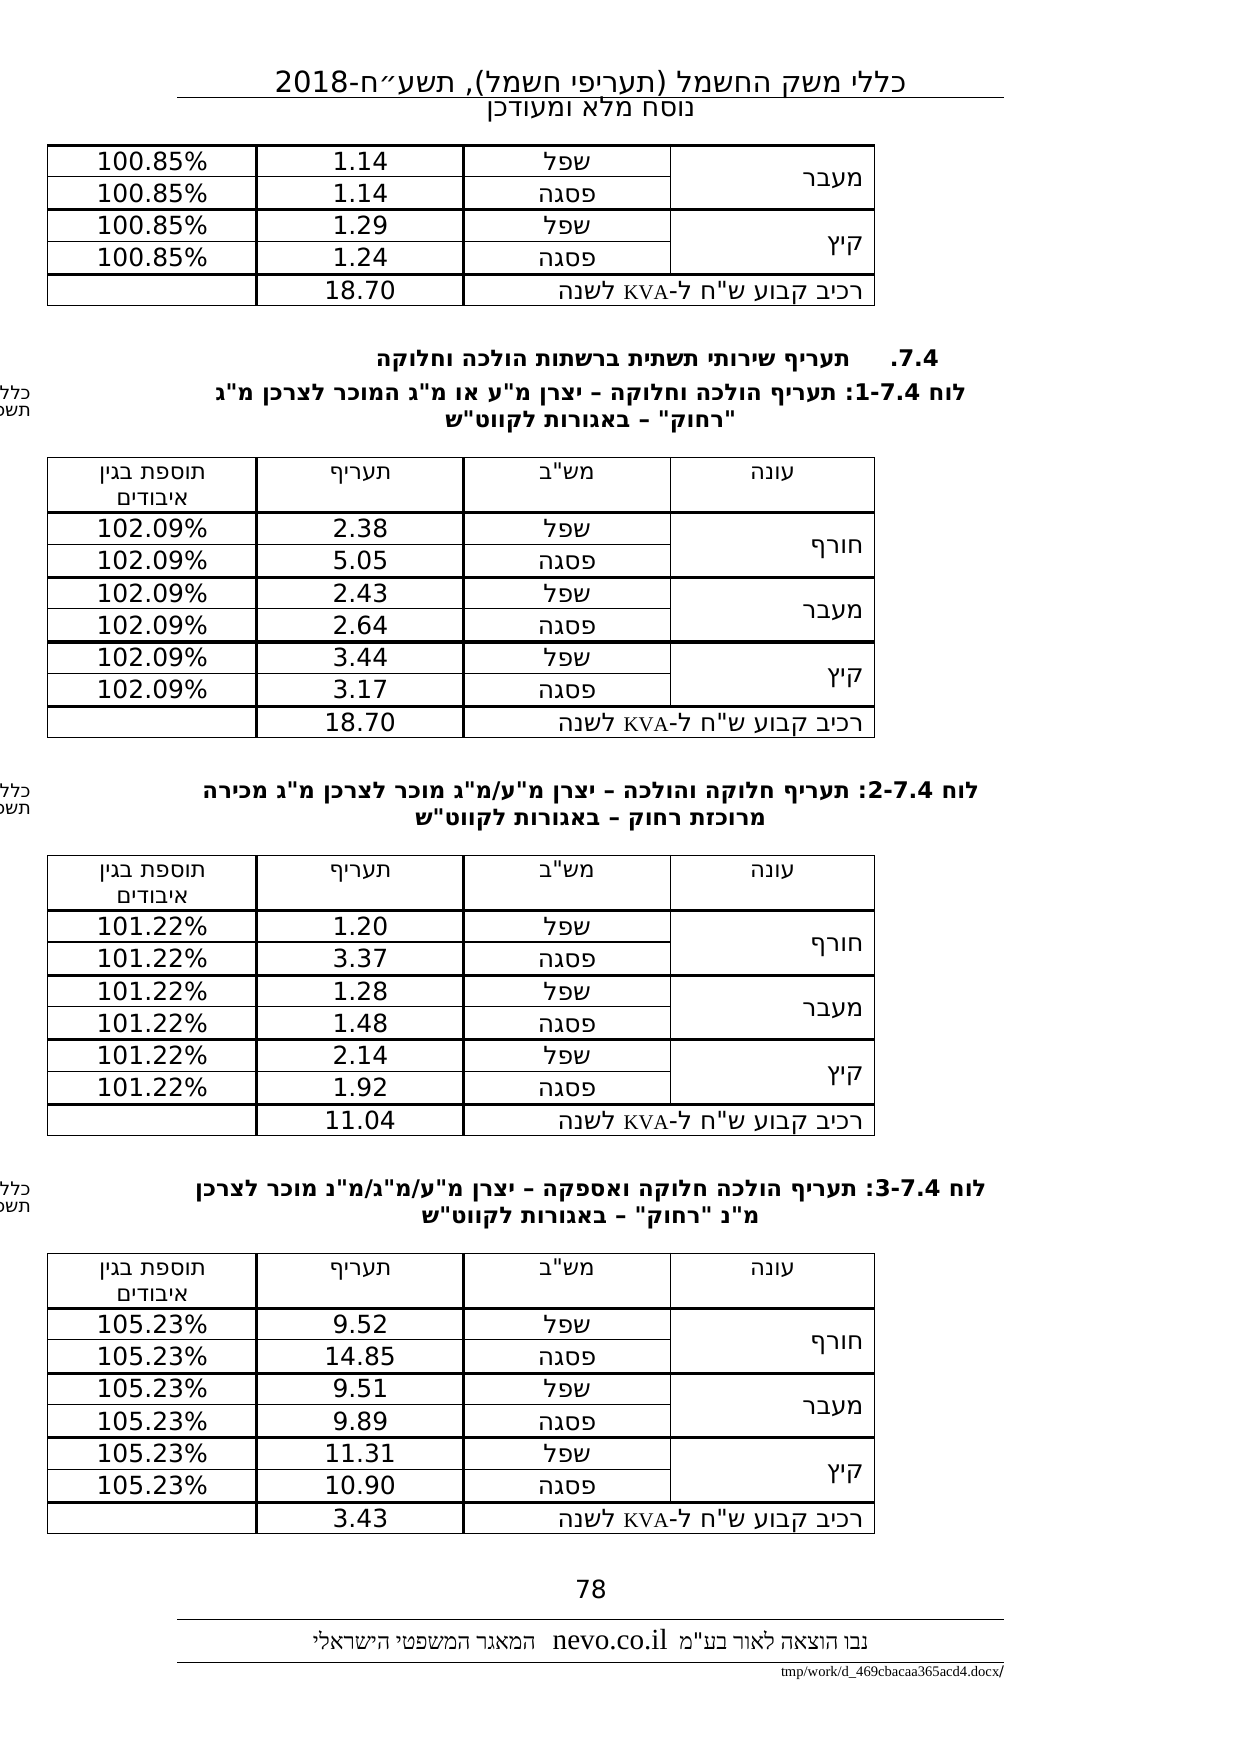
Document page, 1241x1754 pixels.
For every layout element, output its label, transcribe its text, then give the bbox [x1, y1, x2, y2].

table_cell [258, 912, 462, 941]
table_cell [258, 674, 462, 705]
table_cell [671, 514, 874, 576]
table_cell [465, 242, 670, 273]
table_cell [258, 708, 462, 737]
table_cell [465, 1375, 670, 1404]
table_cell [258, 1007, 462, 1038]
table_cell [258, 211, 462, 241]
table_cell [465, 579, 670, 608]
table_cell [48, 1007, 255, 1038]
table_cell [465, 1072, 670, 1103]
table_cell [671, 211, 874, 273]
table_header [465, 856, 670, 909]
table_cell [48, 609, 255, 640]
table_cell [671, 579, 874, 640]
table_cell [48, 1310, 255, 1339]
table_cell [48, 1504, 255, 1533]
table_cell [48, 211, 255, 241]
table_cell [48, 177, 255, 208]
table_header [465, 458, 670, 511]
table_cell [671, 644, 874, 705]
text לוח 1-7.4: תעריף הולכה וחלוקה – יצרן מ"ע או מ"ג המוכר לצרכן מ"ג "רחוק" – באגורות לקווט"ש [177, 379, 1004, 433]
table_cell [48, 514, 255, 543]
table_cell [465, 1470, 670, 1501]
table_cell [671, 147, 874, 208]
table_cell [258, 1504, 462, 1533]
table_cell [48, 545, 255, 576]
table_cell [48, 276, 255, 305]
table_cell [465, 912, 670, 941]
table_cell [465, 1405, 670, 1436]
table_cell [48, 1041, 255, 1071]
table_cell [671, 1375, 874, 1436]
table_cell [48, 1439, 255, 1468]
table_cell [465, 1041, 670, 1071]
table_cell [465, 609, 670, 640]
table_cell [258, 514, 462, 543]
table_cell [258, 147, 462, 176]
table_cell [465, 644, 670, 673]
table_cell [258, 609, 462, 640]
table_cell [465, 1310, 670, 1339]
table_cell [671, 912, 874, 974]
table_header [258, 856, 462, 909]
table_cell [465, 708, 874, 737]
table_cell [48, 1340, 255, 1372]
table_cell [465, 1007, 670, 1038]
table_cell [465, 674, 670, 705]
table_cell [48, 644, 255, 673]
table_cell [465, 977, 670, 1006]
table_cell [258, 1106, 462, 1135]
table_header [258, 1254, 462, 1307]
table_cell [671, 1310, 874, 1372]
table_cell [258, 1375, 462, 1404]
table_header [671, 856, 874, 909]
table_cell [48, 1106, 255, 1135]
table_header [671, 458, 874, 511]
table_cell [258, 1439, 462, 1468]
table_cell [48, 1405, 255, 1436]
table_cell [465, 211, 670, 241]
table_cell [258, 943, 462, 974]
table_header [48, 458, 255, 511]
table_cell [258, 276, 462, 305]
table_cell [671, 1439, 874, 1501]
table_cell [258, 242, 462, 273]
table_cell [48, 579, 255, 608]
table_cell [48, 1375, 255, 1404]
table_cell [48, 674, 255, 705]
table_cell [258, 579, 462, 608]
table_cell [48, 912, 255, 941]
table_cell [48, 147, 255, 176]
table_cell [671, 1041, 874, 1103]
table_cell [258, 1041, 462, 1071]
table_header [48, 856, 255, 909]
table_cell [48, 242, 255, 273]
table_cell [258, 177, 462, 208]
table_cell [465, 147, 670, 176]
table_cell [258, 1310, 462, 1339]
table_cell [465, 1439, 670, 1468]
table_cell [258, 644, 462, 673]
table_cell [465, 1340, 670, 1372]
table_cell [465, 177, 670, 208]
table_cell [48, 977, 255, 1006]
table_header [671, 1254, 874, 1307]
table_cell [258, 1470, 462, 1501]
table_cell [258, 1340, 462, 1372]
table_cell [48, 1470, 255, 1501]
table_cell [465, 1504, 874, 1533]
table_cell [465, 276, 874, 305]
text לוח 3-7.4: תעריף הולכה חלוקה ואספקה – יצרן מ"ע/מ"ג/מ"נ מוכר לצרכן מ"נ "רחוק" – באגורות לקווט"ש [177, 1175, 1004, 1228]
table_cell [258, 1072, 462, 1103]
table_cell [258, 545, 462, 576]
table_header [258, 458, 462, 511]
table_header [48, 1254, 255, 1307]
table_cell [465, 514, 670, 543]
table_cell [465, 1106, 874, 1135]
text 7.4. תעריף שירותי תשתית ברשתות הולכה וחלוקה [177, 345, 939, 372]
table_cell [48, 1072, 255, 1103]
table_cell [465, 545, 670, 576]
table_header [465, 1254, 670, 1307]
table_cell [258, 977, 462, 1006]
text לוח 2-7.4: תעריף חלוקה והולכה – יצרן מ"ע/מ"ג מוכר לצרכן מ"ג מכירה מרוכזת רחוק – באגורות לקווט"ש [177, 777, 1004, 831]
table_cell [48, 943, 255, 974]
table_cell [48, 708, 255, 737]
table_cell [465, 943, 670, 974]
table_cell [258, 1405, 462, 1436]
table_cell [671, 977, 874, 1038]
